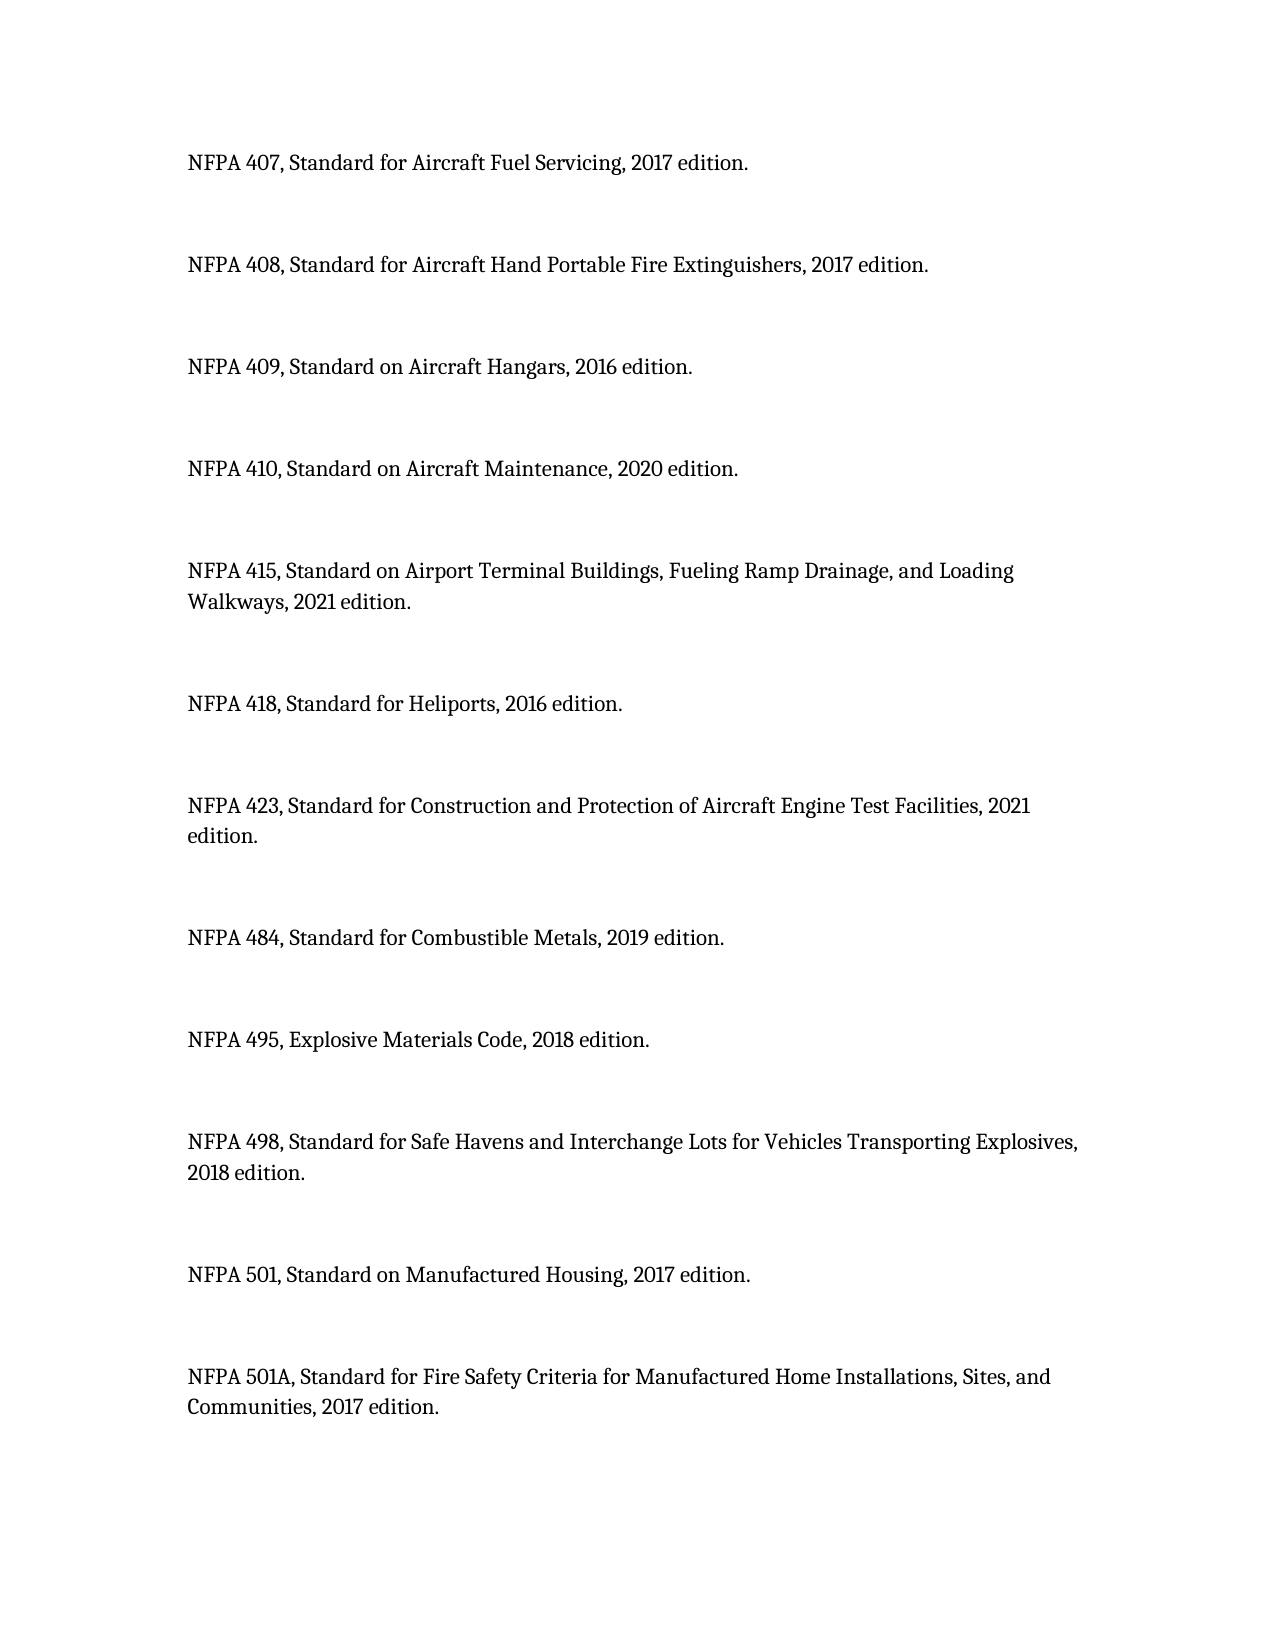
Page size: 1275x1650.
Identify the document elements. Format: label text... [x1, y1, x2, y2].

text NFPA 423, Standard for Construction and Protection of Aircraft Engine Test Facilities, 2021 edition. [187, 793, 1087, 849]
text NFPA 498, Standard for Safe Havens and Interchange Lots for Vehicles Transporting Explosives, 2018 edition. [187, 1129, 1087, 1186]
text NFPA 415, Standard on Airport Terminal Buildings, Fueling Ramp Drainage, and Loading Walkways, 2021 edition. [187, 558, 1087, 615]
text NFPA 484, Standard for Combustible Metals, 2019 edition. [187, 925, 1087, 951]
text NFPA 410, Standard on Aircraft Maintenance, 2020 edition. [187, 456, 1087, 483]
text NFPA 408, Standard for Aircraft Hand Portable Fire Extinguishers, 2017 edition. [187, 252, 1087, 278]
text NFPA 409, Standard on Aircraft Hangars, 2016 edition. [187, 354, 1087, 381]
text NFPA 495, Explosive Materials Code, 2018 edition. [187, 1027, 1087, 1053]
text NFPA 407, Standard for Aircraft Fuel Servicing, 2017 edition. [187, 150, 1087, 176]
text NFPA 501, Standard on Manufactured Housing, 2017 edition. [187, 1261, 1087, 1288]
text NFPA 418, Standard for Heliports, 2016 edition. [187, 691, 1087, 717]
text NFPA 501A, Standard for Fire Safety Criteria for Manufactured Home Installations, Sites, and Communities, 2017 edition. [187, 1363, 1087, 1420]
